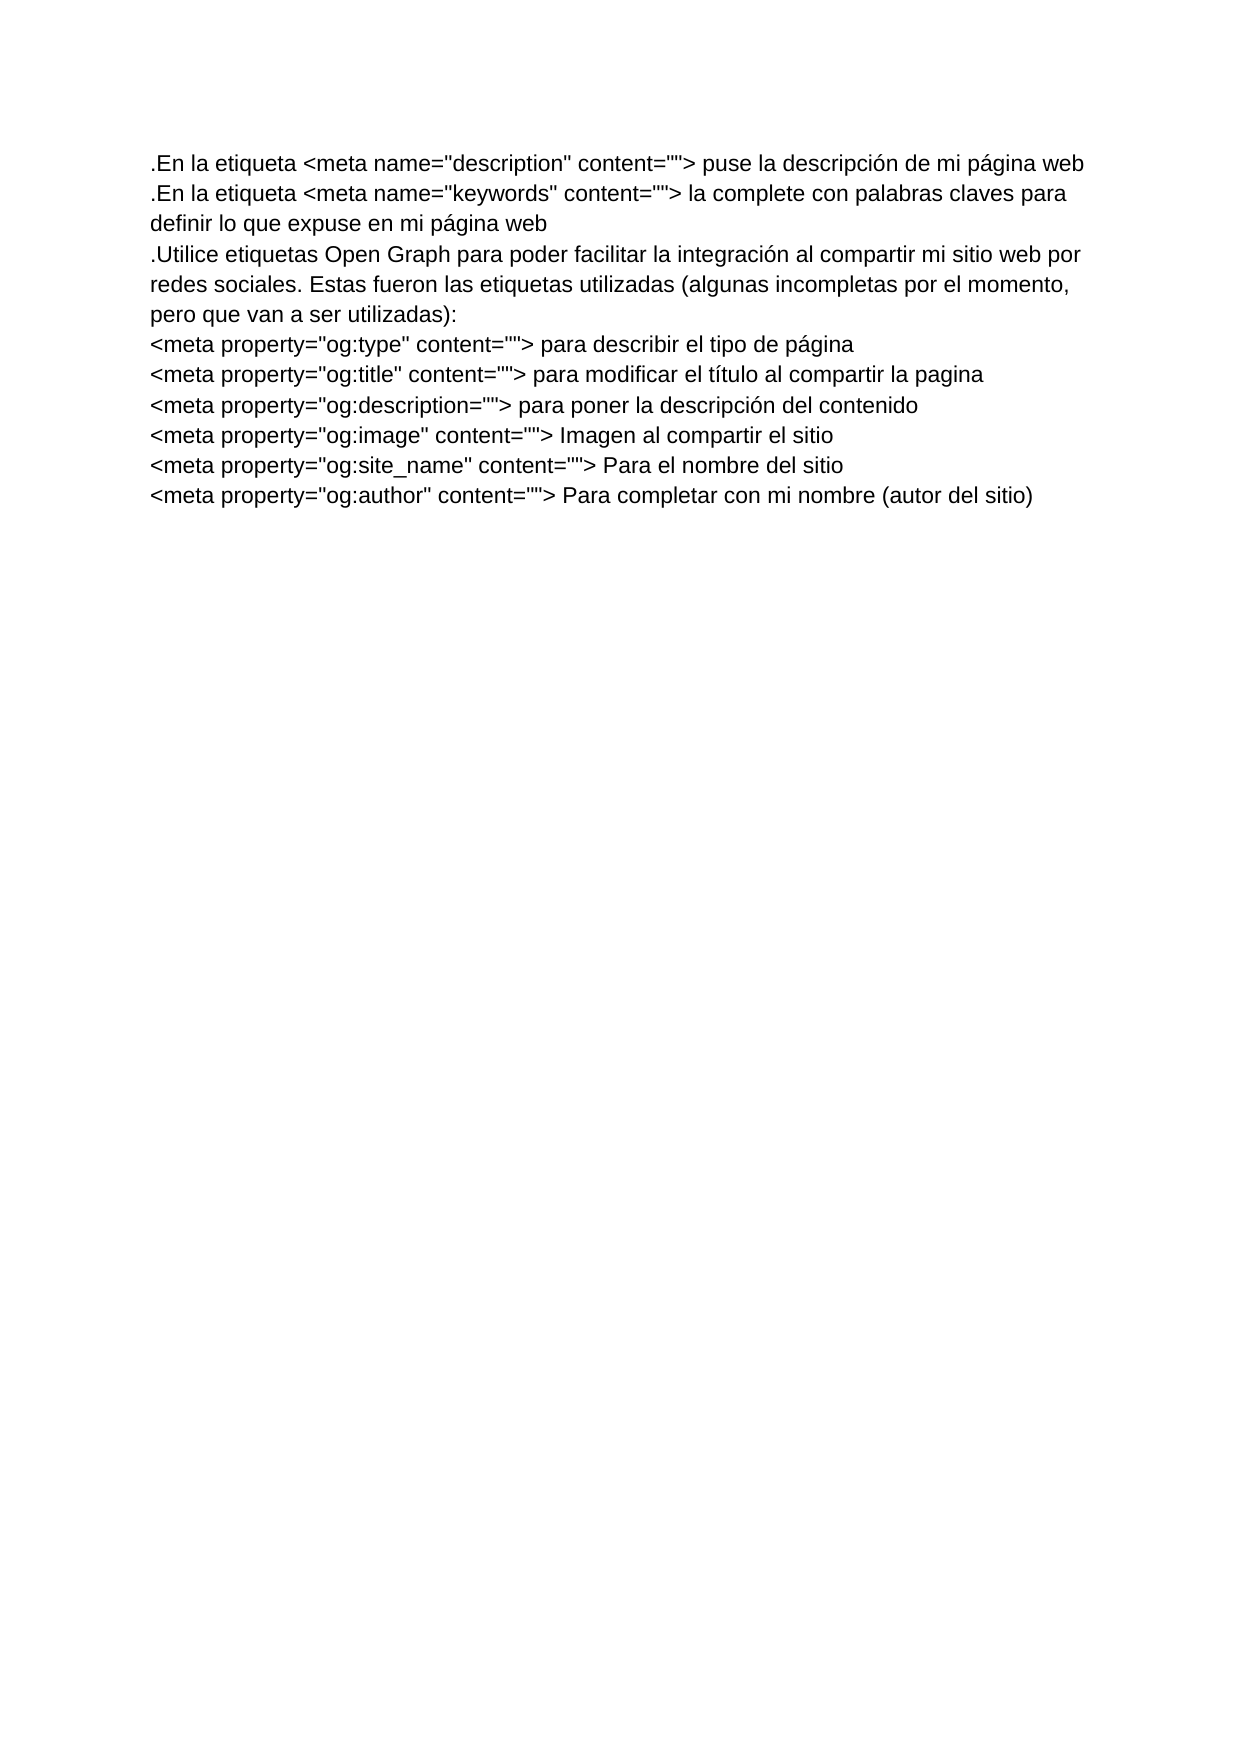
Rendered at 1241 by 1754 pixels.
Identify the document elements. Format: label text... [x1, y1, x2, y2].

text <meta property="og:image" content=""> Imagen al compartir el sitio [150, 422, 1090, 448]
text <meta property="og:title" content=""> para modificar el título al compartir la pagina [150, 361, 1090, 388]
text <meta property="og:type" content=""> para describir el tipo de página [150, 331, 1090, 358]
text <meta property="og:description=""> para poner la descripción del contenido [150, 392, 1090, 418]
text <meta property="og:site_name" content=""> Para el nombre del sitio [150, 452, 1090, 478]
text <meta property="og:author" content=""> Para completar con mi nombre (autor del sitio) [150, 482, 1090, 509]
text .Utilice etiquetas Open Graph para poder facilitar la integración al compartir mi sitio web por redes sociales. Estas fueron las etiquetas utilizadas (algunas incompletas por el momento, pero que van a ser utilizadas): [150, 241, 1090, 327]
text .En la etiqueta <meta name="description" content=""> puse la descripción de mi página web [150, 150, 1090, 176]
text .En la etiqueta <meta name="keywords" content=""> la complete con palabras claves para definir lo que expuse en mi página web [150, 180, 1090, 237]
